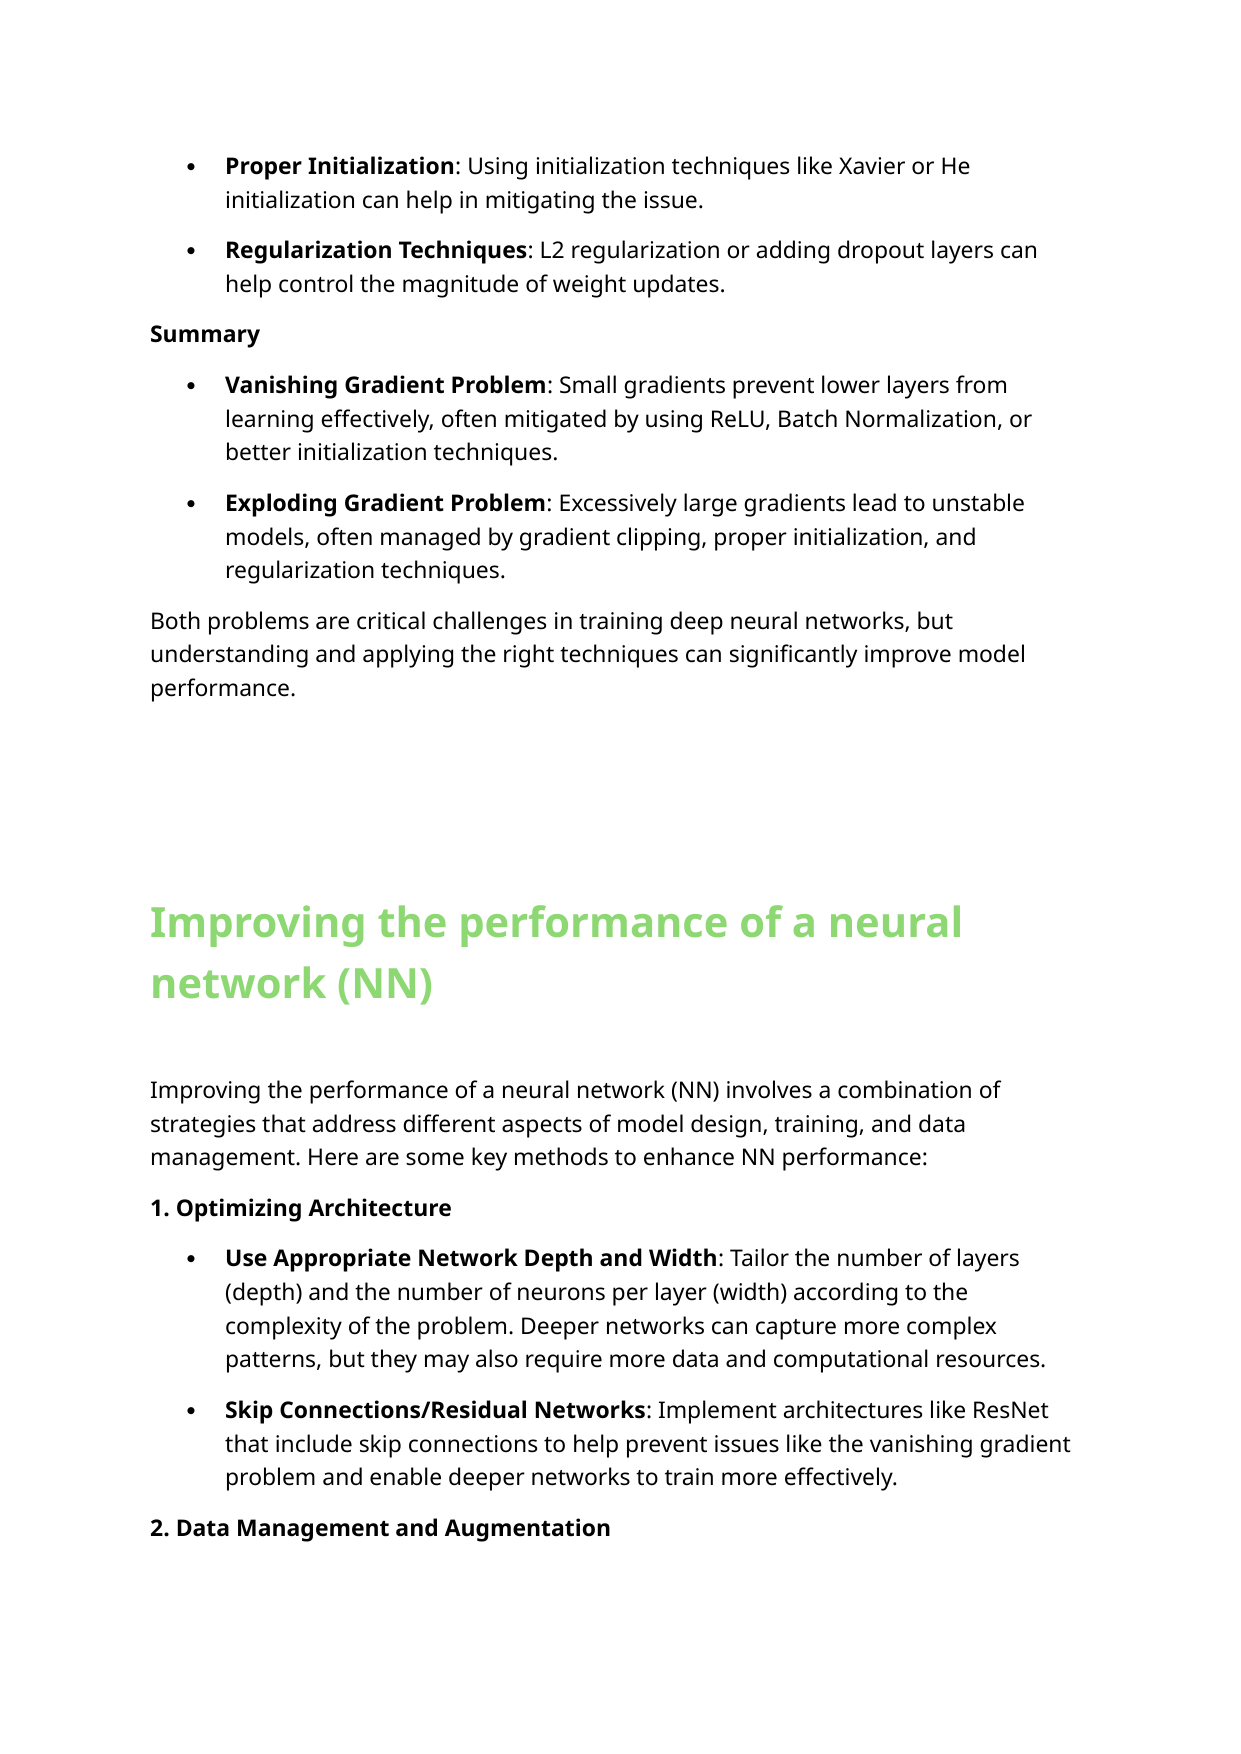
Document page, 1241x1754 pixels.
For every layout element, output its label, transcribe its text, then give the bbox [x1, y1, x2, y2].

list Use Appropriate Network Depth and Width: Tailor the number of layers (depth) and the number of neurons per layer (width) according to the complexity of the problem. Deeper networks can capture more complex patterns, but they may also require more data and computational resources. [187, 1242, 1090, 1374]
text 1. Optimizing Architecture [150, 1192, 1090, 1223]
list Exploding Gradient Problem: Excessively large gradients lead to unstable models, often managed by gradient clipping, proper initialization, and regularization techniques. [187, 487, 1090, 585]
list Skip Connections/Residual Networks: Implement architectures like ResNet that include skip connections to help prevent issues like the vanishing gradient problem and enable deeper networks to train more effectively. [187, 1394, 1090, 1492]
text Summary [150, 318, 1090, 349]
text 2. Data Management and Augmentation [150, 1512, 1090, 1543]
list Vanishing Gradient Problem: Small gradients prevent lower layers from learning effectively, often mitigated by using ReLU, Batch Normalization, or better initialization techniques. [187, 369, 1090, 467]
text Improving the performance of a neural network (NN) involves a combination of strategies that address different aspects of model design, training, and data management. Here are some key methods to enhance NN performance: [150, 1074, 1090, 1172]
list Proper Initialization: Using initialization techniques like Xavier or He initialization can help in mitigating the issue. [187, 150, 1090, 215]
list Regularization Techniques: L2 regularization or adding dropout layers can help control the magnitude of weight updates. [187, 234, 1090, 299]
text Improving the performance of a neural network (NN) [150, 892, 1090, 1011]
text Both problems are critical challenges in training deep neural networks, but understanding and applying the right techniques can significantly improve model performance. [150, 604, 1090, 703]
